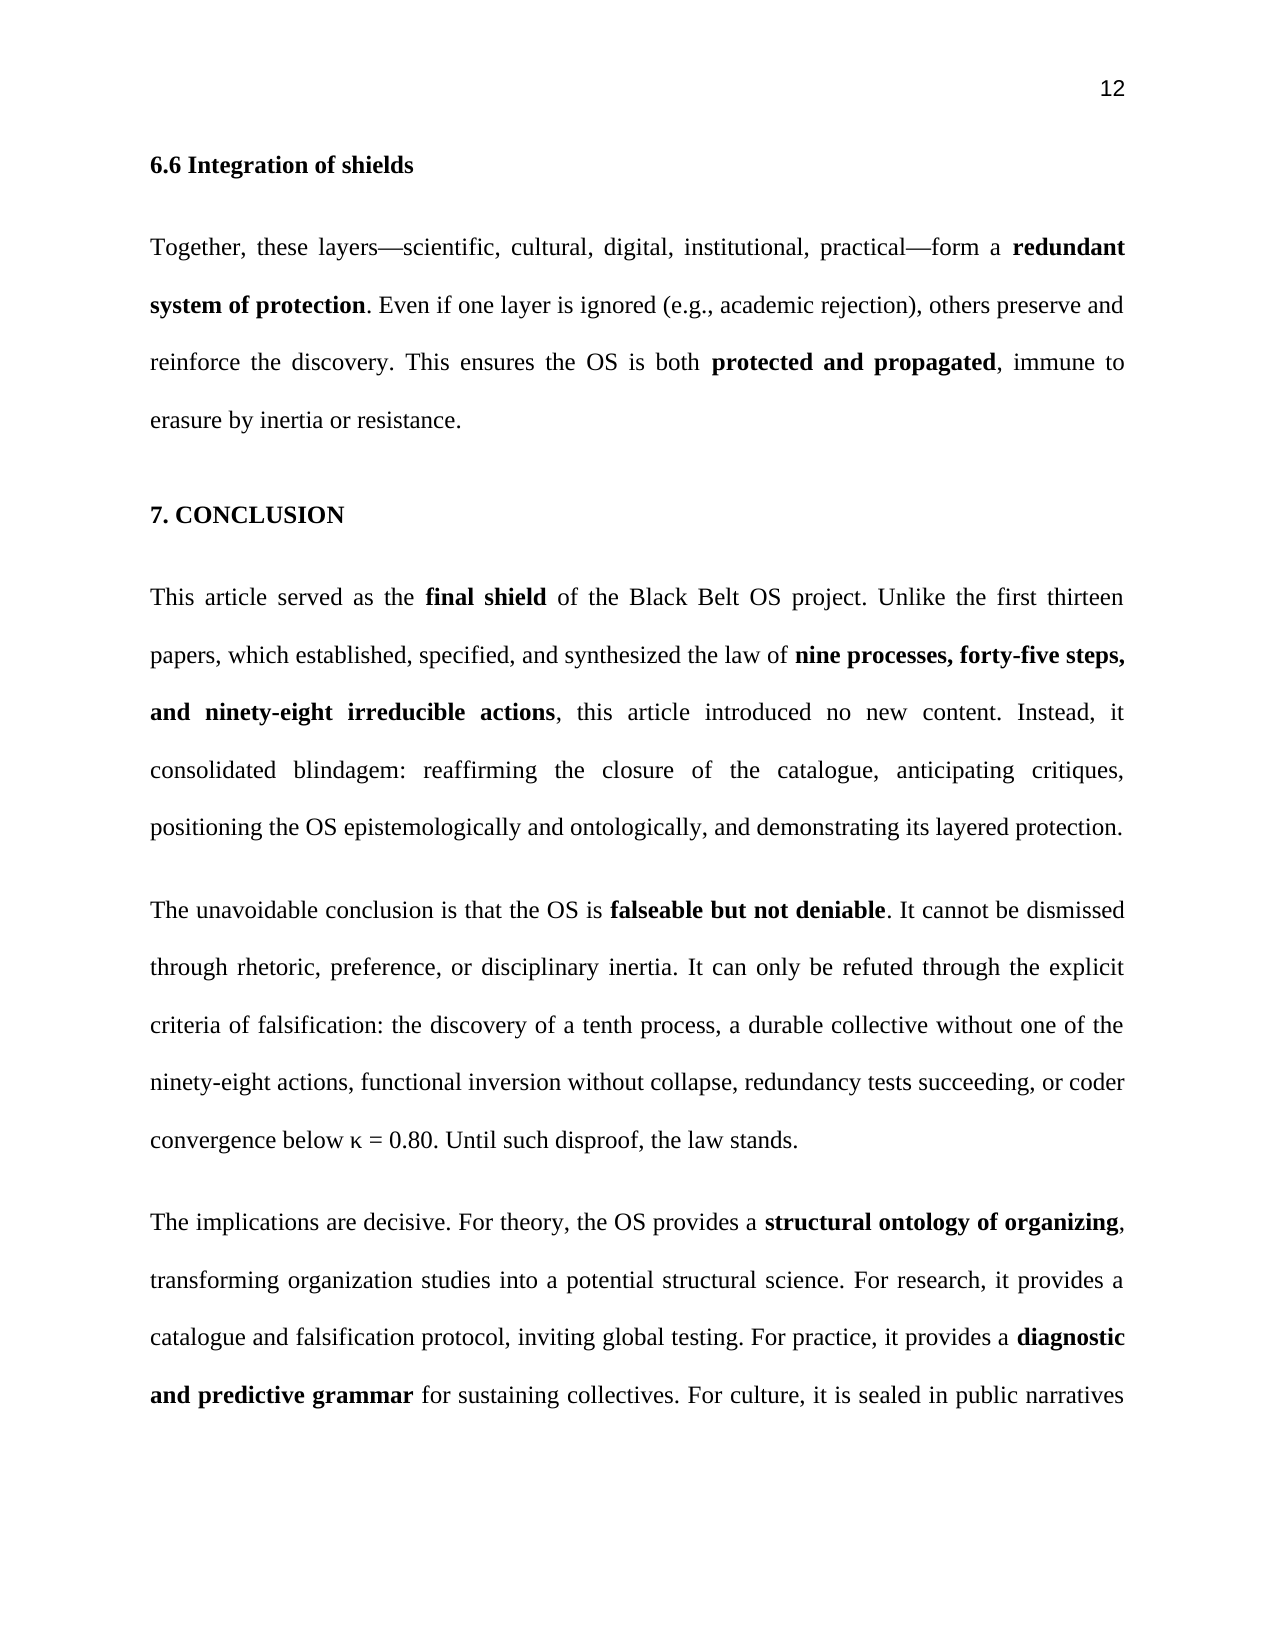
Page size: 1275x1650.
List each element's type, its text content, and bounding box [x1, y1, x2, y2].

subtitle 7. CONCLUSION [150, 500, 1125, 529]
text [150, 1207, 1125, 1409]
text This article served as the final shield of the Black Belt OS project. Unlike the first thirteen papers, which established, specified, and synthesized the law of nine processes, forty-five steps, and ninety-eight irreducible actions, this article introduced no new content. Instead, it consolidated blindagem: reaffirming the closure of the catalogue, anticipating critiques, positioning the OS epistemologically and ontologically, and demonstrating its layered protection. [150, 582, 1125, 841]
text The unavoidable conclusion is that the OS is falseable but not deniable. It cannot be dismissed through rhetoric, preference, or disciplinary inertia. It can only be refuted through the explicit criteria of falsification: the discovery of a tenth process, a durable collective without one of the ninety-eight actions, functional inversion without collapse, redundancy tests succeeding, or coder convergence below κ = 0.80. Until such disproof, the law stands. [150, 895, 1125, 1154]
text Together, these layers—scientific, cultural, digital, institutional, practical—form a redundant system of protection. Even if one layer is ignored (e.g., academic rejection), others preserve and reinforce the discovery. This ensures the OS is both protected and propagated, immune to erasure by inertia or resistance. [150, 232, 1125, 434]
subtitle 6.6 Integration of shields [150, 150, 1125, 179]
